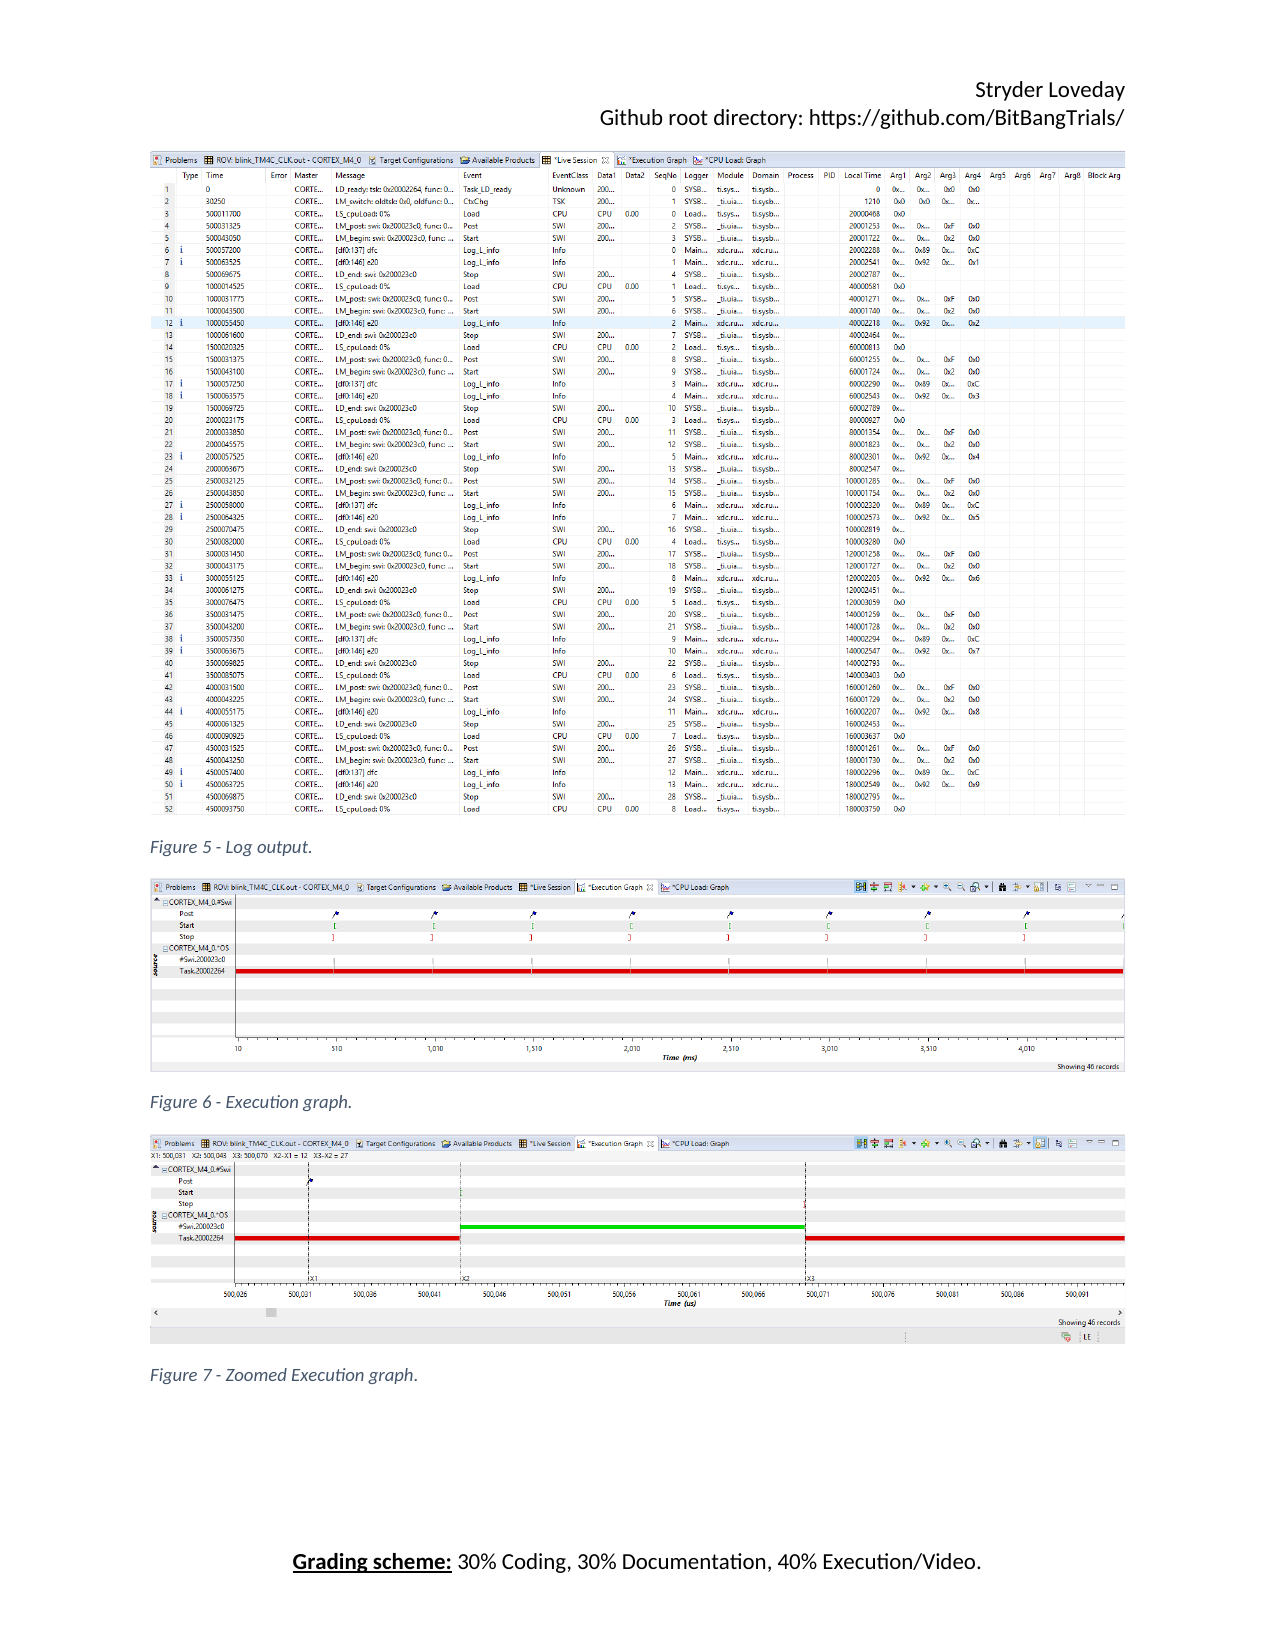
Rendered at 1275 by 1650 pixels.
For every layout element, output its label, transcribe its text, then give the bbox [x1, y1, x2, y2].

text Figure 7 - Zoomed Execution graph. [150, 1363, 1125, 1386]
picture [150, 878, 1125, 1072]
picture [150, 150, 1125, 817]
picture [150, 1134, 1125, 1344]
text Figure 5 - Log output. [150, 835, 1125, 858]
text Figure 6 - Execution graph. [150, 1090, 1125, 1113]
